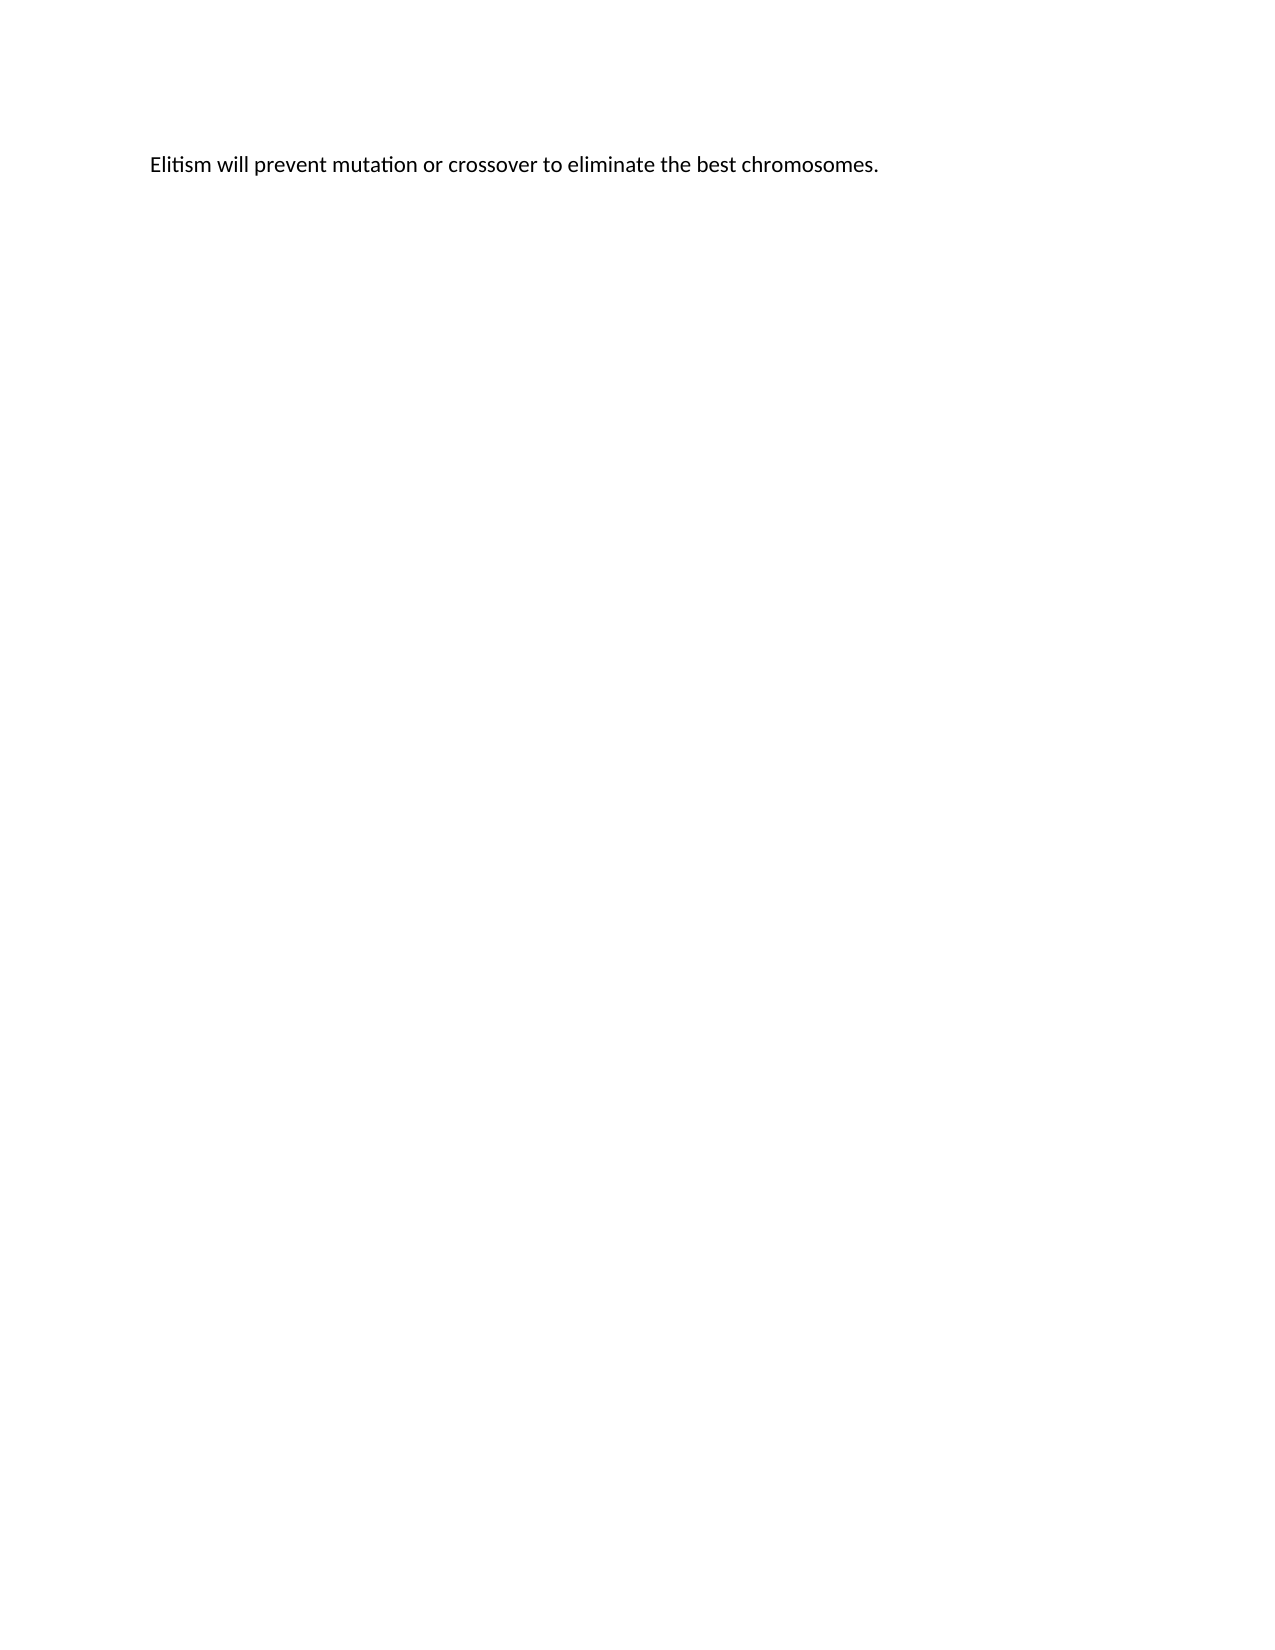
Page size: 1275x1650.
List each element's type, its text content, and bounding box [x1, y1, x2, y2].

text Elitism will prevent mutation or crossover to eliminate the best chromosomes. [150, 150, 1125, 178]
